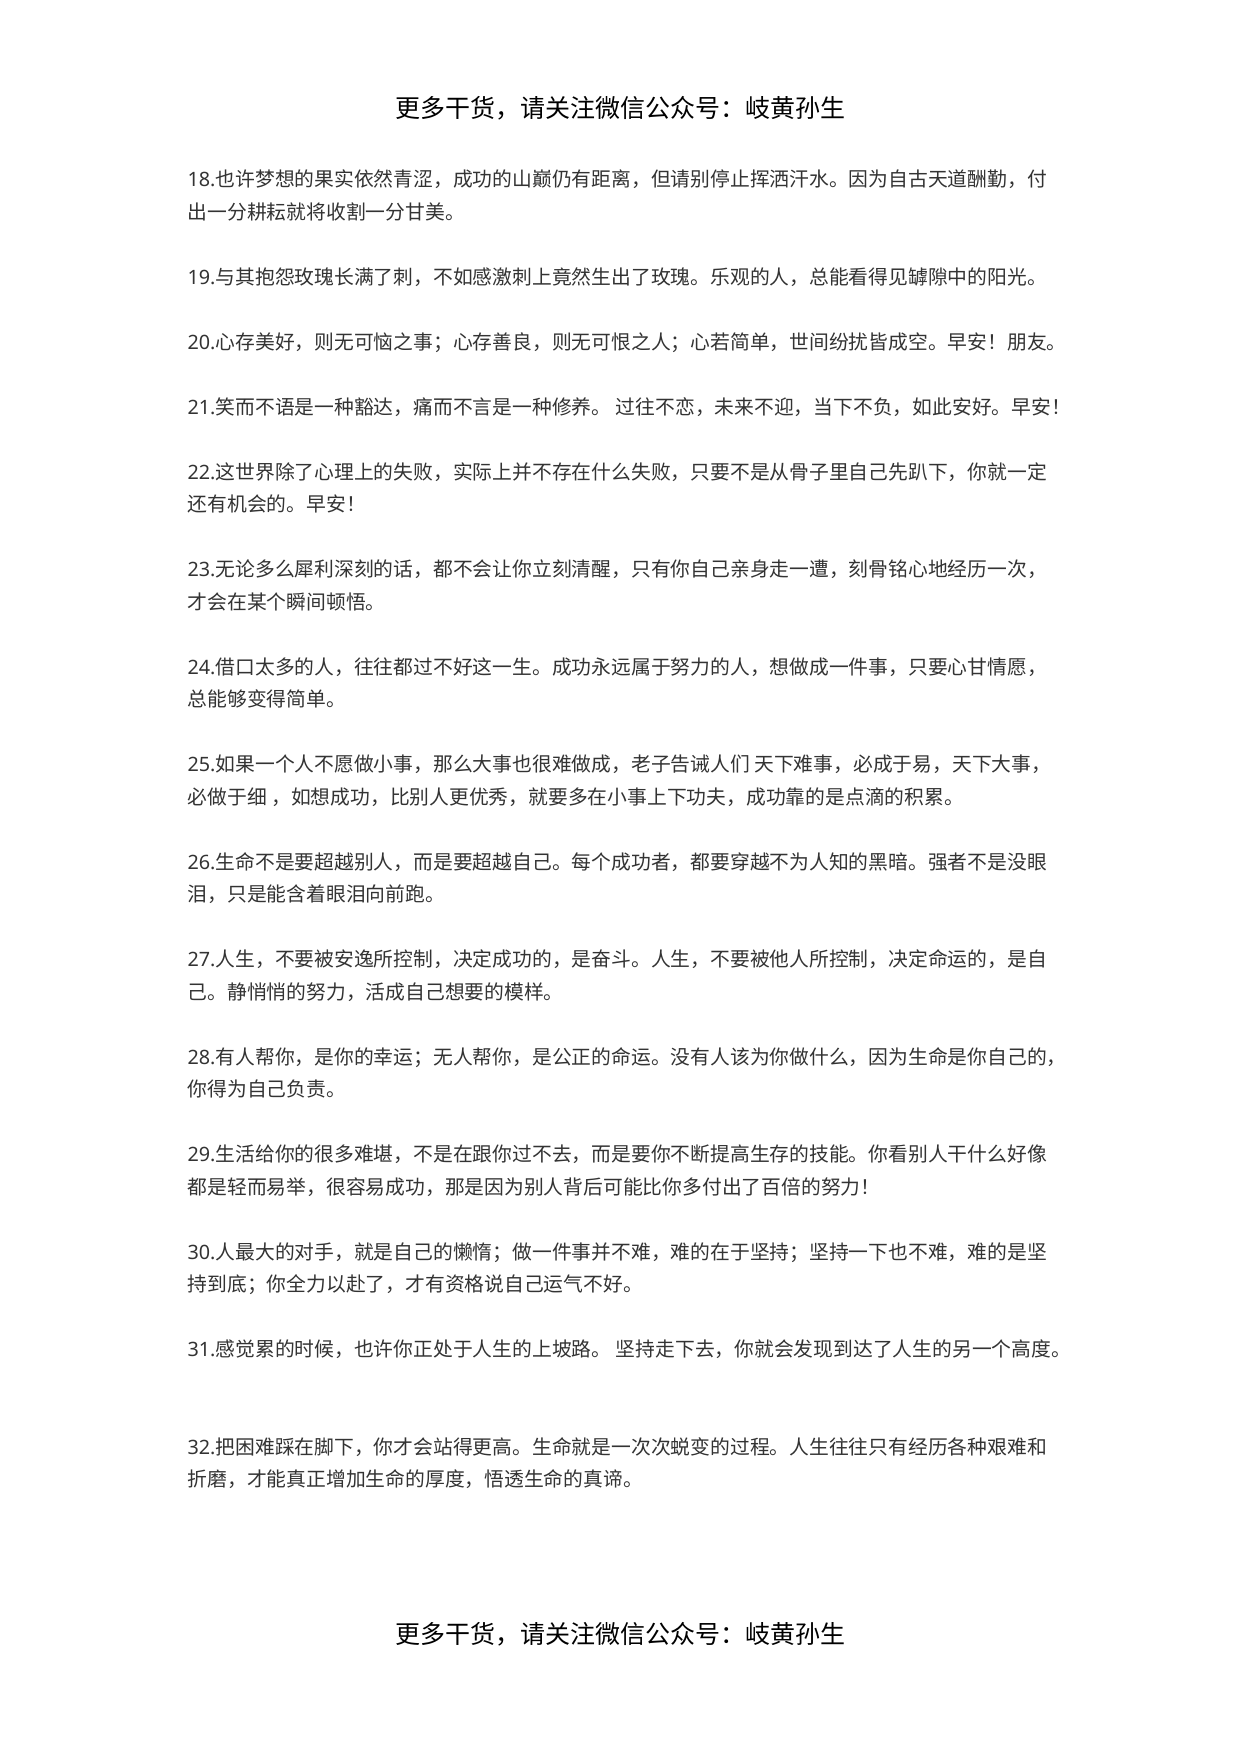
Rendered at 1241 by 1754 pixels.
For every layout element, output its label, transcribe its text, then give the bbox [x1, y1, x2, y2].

text 29.生活给你的很多难堪，不是在跟你过不去，而是要你不断提高生存的技能。你看别人干什么好像都是轻而易举，很容易成功，那是因为别人背后可能比你多付出了百倍的努力！ [187, 1137, 1053, 1202]
text 32.把困难踩在脚下，你才会站得更高。生命就是一次次蜕变的过程。人生往往只有经历各种艰难和折磨，才能真正增加生命的厚度，悟透生命的真谛。 [187, 1429, 1053, 1494]
text 20.心存美好，则无可恼之事；心存善良，则无可恨之人；心若简单，世间纷扰皆成空。早安！朋友。 [187, 324, 1053, 357]
text 28.有人帮你，是你的幸运；无人帮你，是公正的命运。没有人该为你做什么，因为生命是你自己的，你得为自己负责。 [187, 1039, 1053, 1104]
text 22.这世界除了心理上的失败，实际上并不存在什么失败，只要不是从骨子里自己先趴下，你就一定还有机会的。早安！ [187, 454, 1053, 519]
text 18.也许梦想的果实依然青涩，成功的山巅仍有距离，但请别停止挥洒汗水。因为自古天道酬勤，付出一分耕耘就将收割一分甘美。 [187, 162, 1053, 227]
text 27.人生，不要被安逸所控制，决定成功的，是奋斗。人生，不要被他人所控制，决定命运的，是自己。静悄悄的努力，活成自己想要的模样。 [187, 942, 1053, 1007]
text 19.与其抱怨玫瑰长满了刺，不如感激刺上竟然生出了玫瑰。乐观的人，总能看得见罅隙中的阳光。 [187, 259, 1053, 292]
text 26.生命不是要超越别人，而是要超越自己。每个成功者，都要穿越不为人知的黑暗。强者不是没眼泪，只是能含着眼泪向前跑。 [187, 844, 1053, 909]
text 31.感觉累的时候，也许你正处于人生的上坡路。 坚持走下去，你就会发现到达了人生的另一个高度。 [187, 1332, 1053, 1397]
text 24.借口太多的人，往往都过不好这一生。成功永远属于努力的人，想做成一件事，只要心甘情愿，总能够变得简单。 [187, 649, 1053, 714]
text 25.如果一个人不愿做小事，那么大事也很难做成，老子告诫人们 天下难事，必成于易，天下大事，必做于细 ，如想成功，比别人更优秀，就要多在小事上下功夫，成功靠的是点滴的积累。 [187, 747, 1053, 812]
text 30.人最大的对手，就是自己的懒惰；做一件事并不难，难的在于坚持；坚持一下也不难，难的是坚持到底；你全力以赴了，才有资格说自己运气不好。 [187, 1234, 1053, 1299]
text 21.笑而不语是一种豁达，痛而不言是一种修养。 过往不恋，未来不迎，当下不负，如此安好。早安！ [187, 389, 1053, 422]
text 23.无论多么犀利深刻的话，都不会让你立刻清醒，只有你自己亲身走一遭，刻骨铭心地经历一次，才会在某个瞬间顿悟。 [187, 552, 1053, 617]
